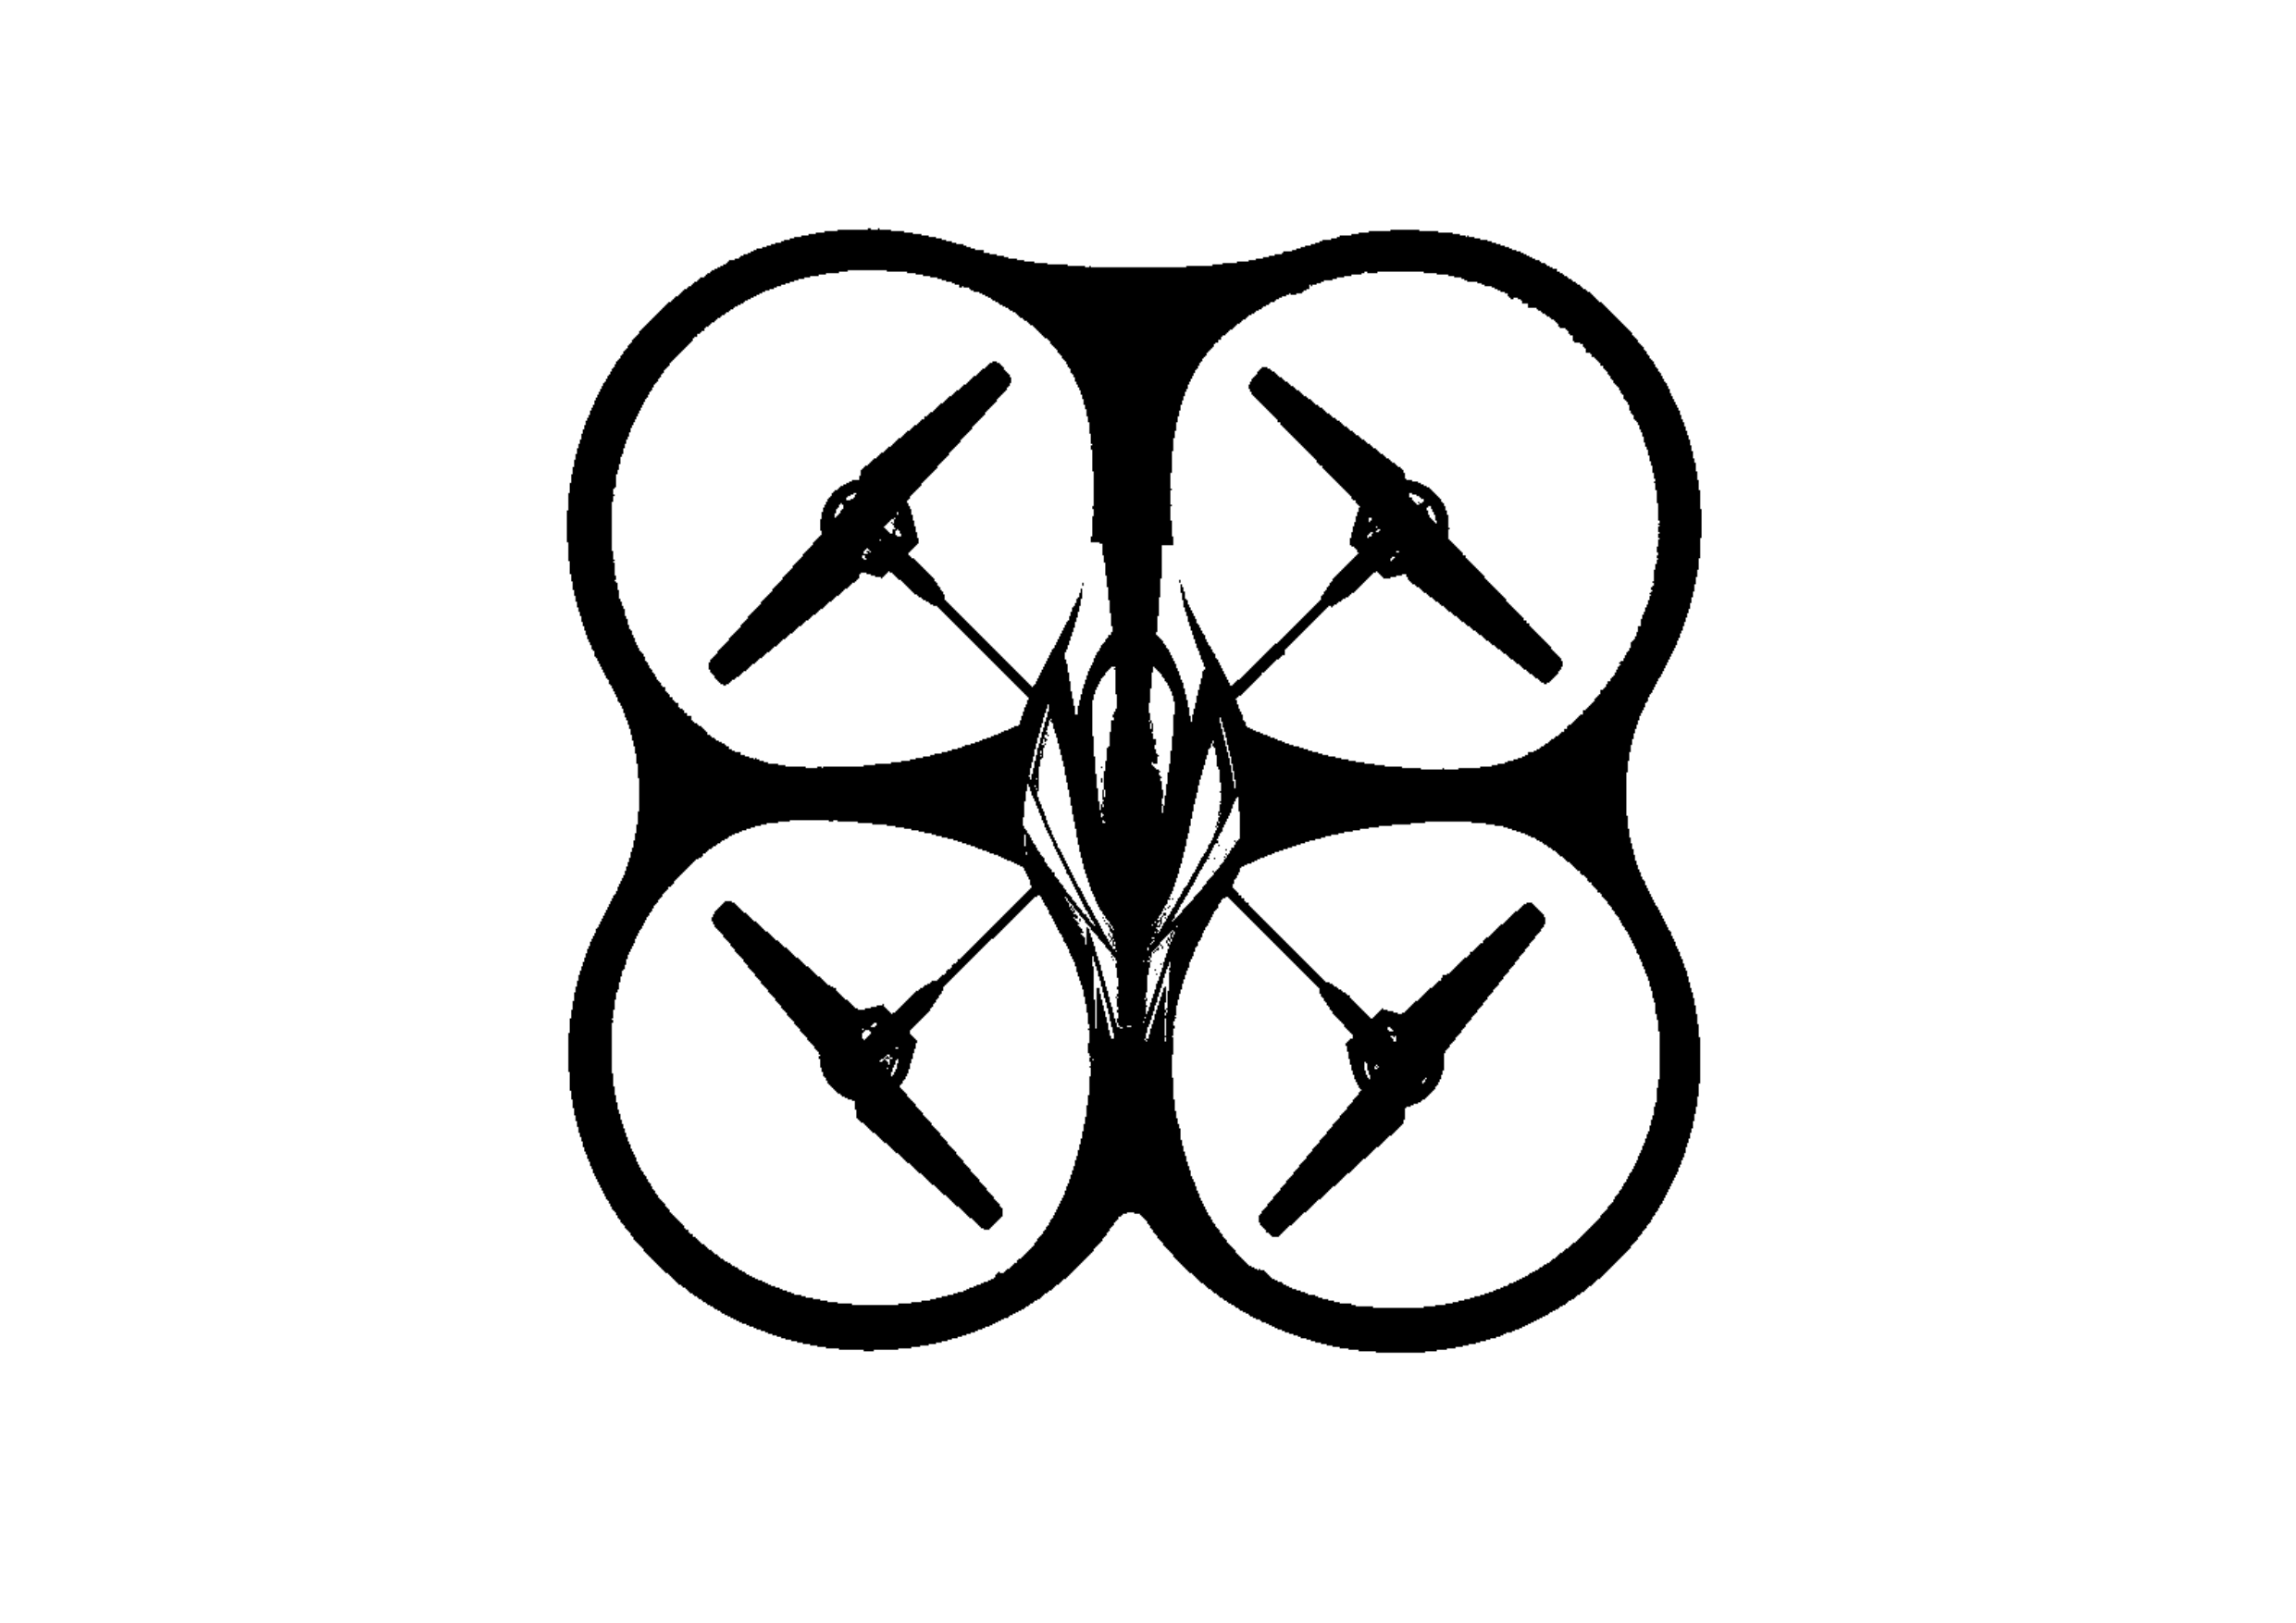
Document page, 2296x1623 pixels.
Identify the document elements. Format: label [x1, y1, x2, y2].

picture [424, 182, 1871, 1473]
